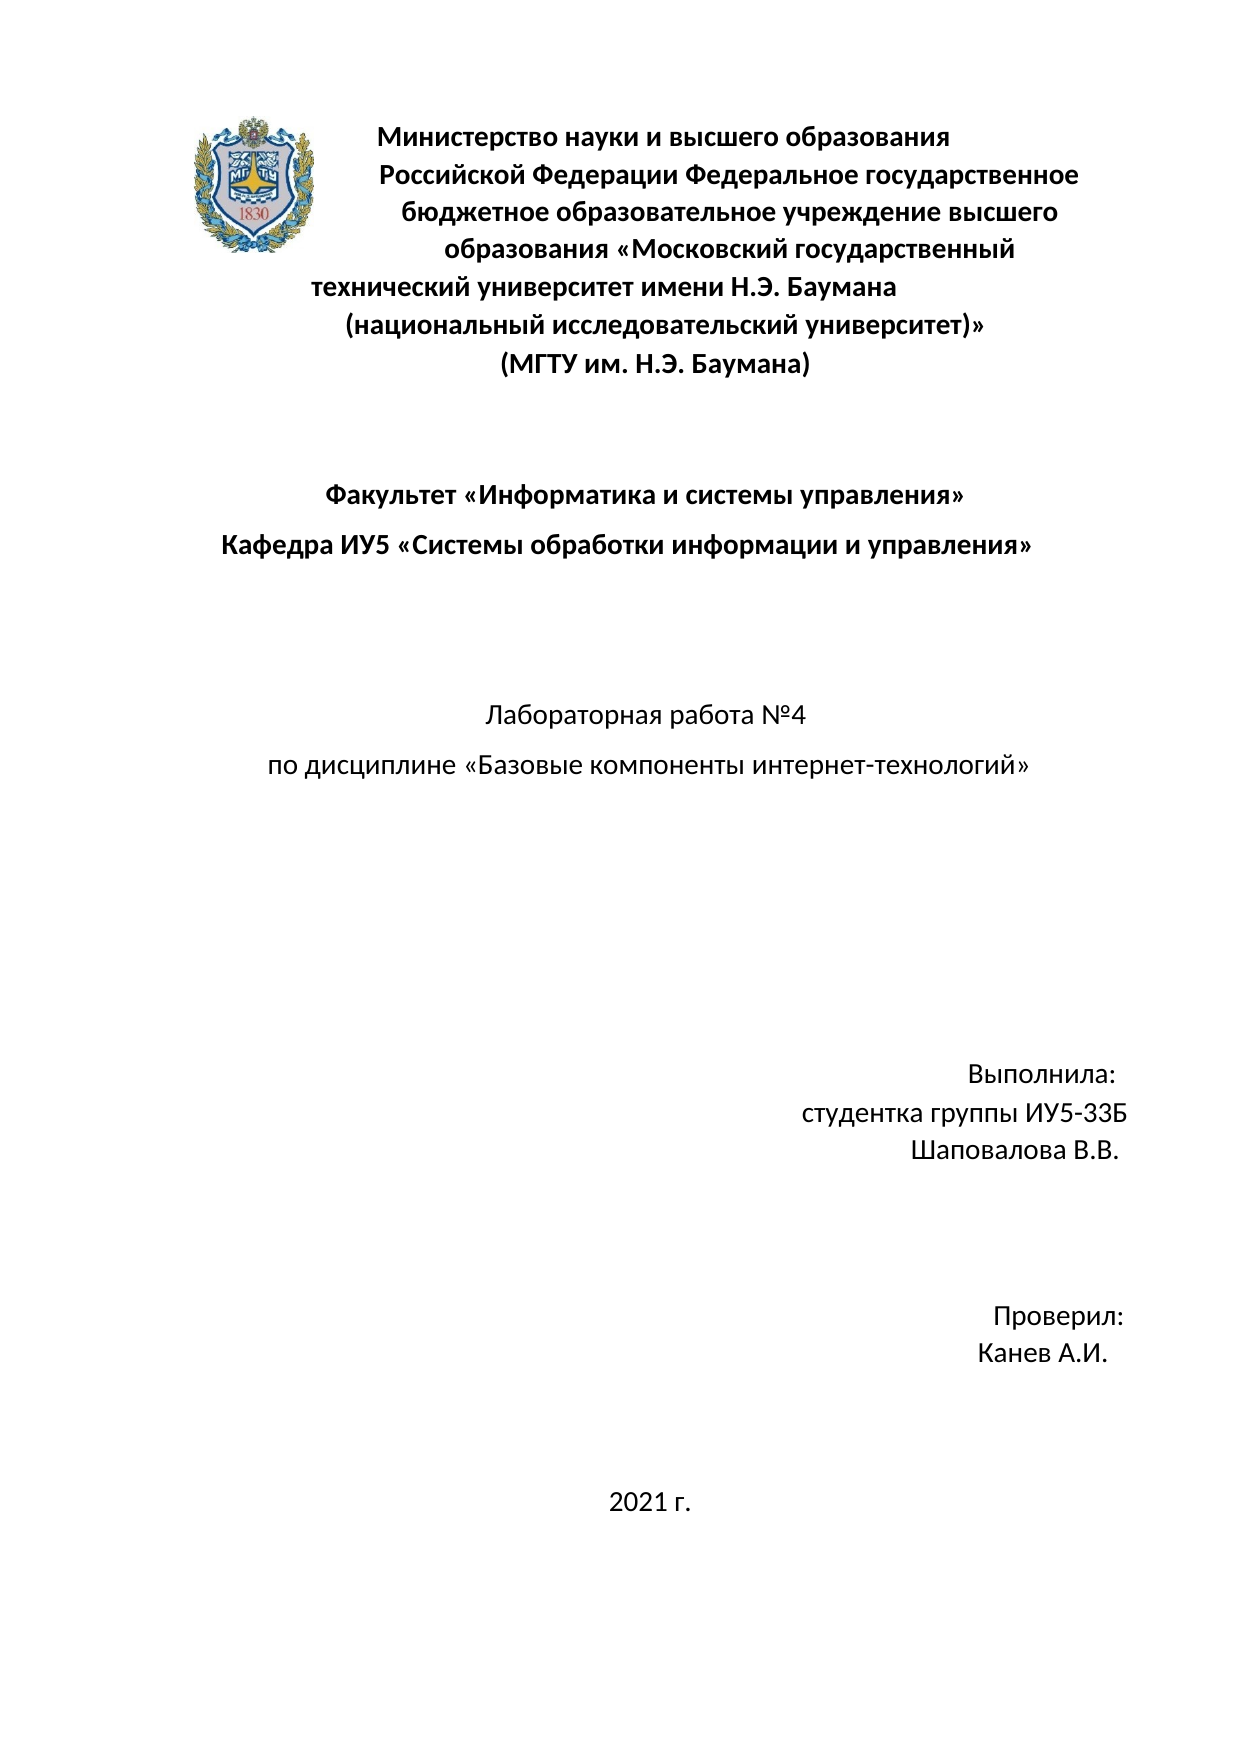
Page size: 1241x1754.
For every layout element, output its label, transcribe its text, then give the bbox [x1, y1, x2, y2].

text Кафедра ИУ5 «Системы обработки информации и управления» [221, 526, 1145, 561]
text Выполнила: [177, 1055, 1116, 1091]
text Министерство науки и высшего образования [314, 118, 1145, 154]
text Проверил: Канев А.И. [978, 1297, 1145, 1369]
text Лабораторная работа №4 [177, 696, 1113, 732]
text по дисциплине «Базовые компоненты интернет-технологий» [177, 746, 1121, 782]
text 2021 г. [177, 1483, 1123, 1519]
text технический университет имени Н.Э. Баумана [311, 268, 1145, 304]
text (национальный исследовательский университет)» [345, 306, 1145, 342]
picture [193, 116, 314, 253]
text (МГТУ им. Н.Э. Баумана) [194, 345, 1117, 381]
text студентка группы ИУ5-33Б Шаповалова В.В. [802, 1094, 1145, 1166]
text Российской Федерации Федеральное государственное бюджетное образовательное учреждение высшего образования «Московский государственный [194, 156, 1109, 265]
text Факультет «Информатика и системы управления» [194, 476, 1098, 512]
